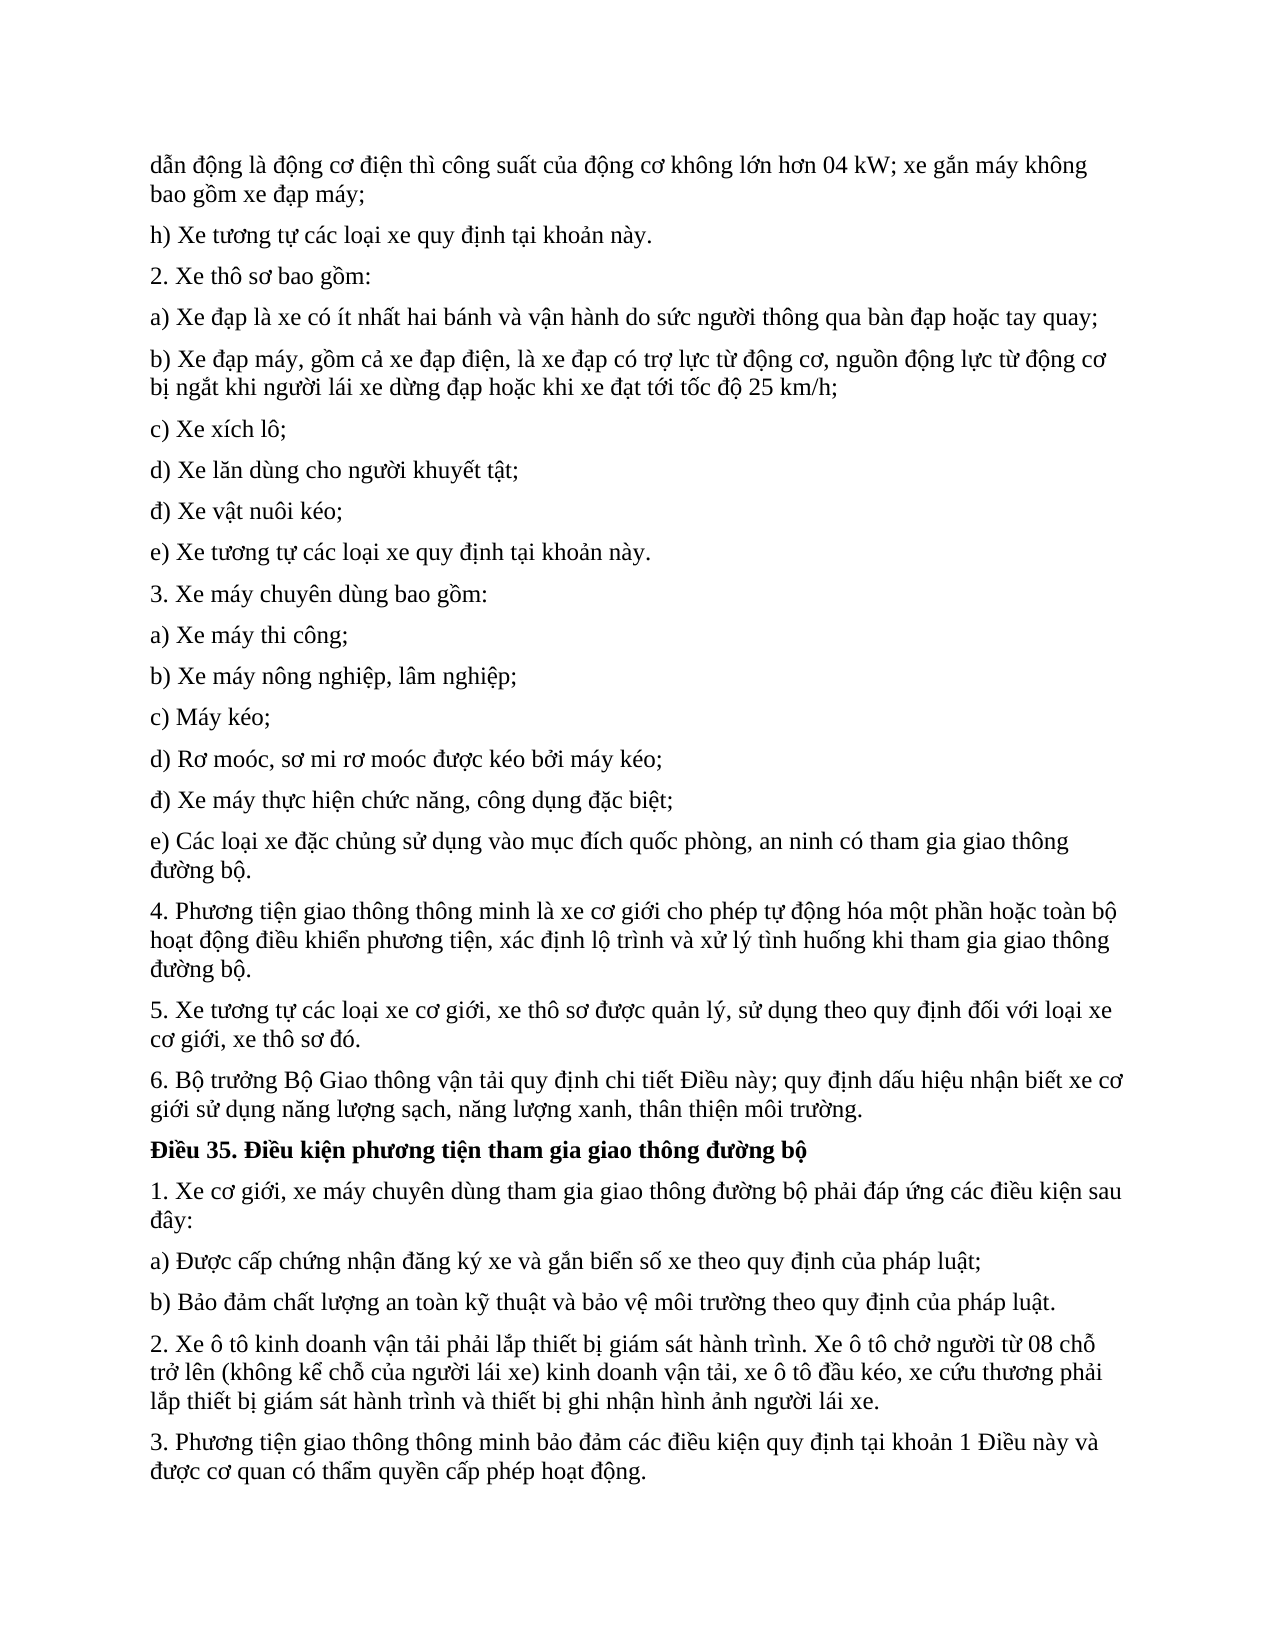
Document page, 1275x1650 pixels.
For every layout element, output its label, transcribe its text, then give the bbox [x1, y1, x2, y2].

text b) Xe đạp máy, gồm cả xe đạp điện, là xe đạp có trợ lực từ động cơ, nguồn động lực từ động cơ bị ngắt khi người lái xe dừng đạp hoặc khi xe đạt tới tốc độ 25 km/h; [150, 344, 1125, 401]
text h) Xe tương tự các loại xe quy định tại khoản này. [150, 220, 1125, 249]
text c) Máy kéo; [150, 702, 1125, 731]
text 6. Bộ trưởng Bộ Giao thông vận tải quy định chi tiết Điều này; quy định dấu hiệu nhận biết xe cơ giới sử dụng năng lượng sạch, năng lượng xanh, thân thiện môi trường. [150, 1065, 1125, 1122]
text đ) Xe vật nuôi kéo; [150, 496, 1125, 525]
text 5. Xe tương tự các loại xe cơ giới, xe thô sơ được quản lý, sử dụng theo quy định đối với loại xe cơ giới, xe thô sơ đó. [150, 995, 1125, 1052]
text d) Xe lăn dùng cho người khuyết tật; [150, 455, 1125, 484]
text a) Xe máy thi công; [150, 620, 1125, 649]
text Điều 35. Điều kiện phương tiện tham gia giao thông đường bộ [150, 1135, 1125, 1164]
text 2. Xe thô sơ bao gồm: [150, 261, 1125, 290]
text e) Các loại xe đặc chủng sử dụng vào mục đích quốc phòng, an ninh có tham gia giao thông đường bộ. [150, 826, 1125, 884]
text 4. Phương tiện giao thông thông minh là xe cơ giới cho phép tự động hóa một phần hoặc toàn bộ hoạt động điều khiển phương tiện, xác định lộ trình và xử lý tình huống khi tham gia giao thông đường bộ. [150, 896, 1125, 982]
text d) Rơ moóc, sơ mi rơ moóc được kéo bởi máy kéo; [150, 744, 1125, 772]
text 3. Xe máy chuyên dùng bao gồm: [150, 579, 1125, 607]
text b) Bảo đảm chất lượng an toàn kỹ thuật và bảo vệ môi trường theo quy định của pháp luật. [150, 1287, 1125, 1316]
text đ) Xe máy thực hiện chức năng, công dụng đặc biệt; [150, 785, 1125, 814]
text 2. Xe ô tô kinh doanh vận tải phải lắp thiết bị giám sát hành trình. Xe ô tô chở người từ 08 chỗ trở lên (không kể chỗ của người lái xe) kinh doanh vận tải, xe ô tô đầu kéo, xe cứu thương phải lắp thiết bị giám sát hành trình và thiết bị ghi nhận hình ảnh người lái xe. [150, 1329, 1125, 1415]
text 1. Xe cơ giới, xe máy chuyên dùng tham gia giao thông đường bộ phải đáp ứng các điều kiện sau đây: [150, 1176, 1125, 1234]
text b) Xe máy nông nghiệp, lâm nghiệp; [150, 661, 1125, 690]
text a) Xe đạp là xe có ít nhất hai bánh và vận hành do sức người thông qua bàn đạp hoặc tay quay; [150, 302, 1125, 331]
text e) Xe tương tự các loại xe quy định tại khoản này. [150, 537, 1125, 566]
text c) Xe xích lô; [150, 414, 1125, 442]
text 3. Phương tiện giao thông thông minh bảo đảm các điều kiện quy định tại khoản 1 Điều này và được cơ quan có thẩm quyền cấp phép hoạt động. [150, 1427, 1125, 1485]
text a) Được cấp chứng nhận đăng ký xe và gắn biển số xe theo quy định của pháp luật; [150, 1246, 1125, 1275]
